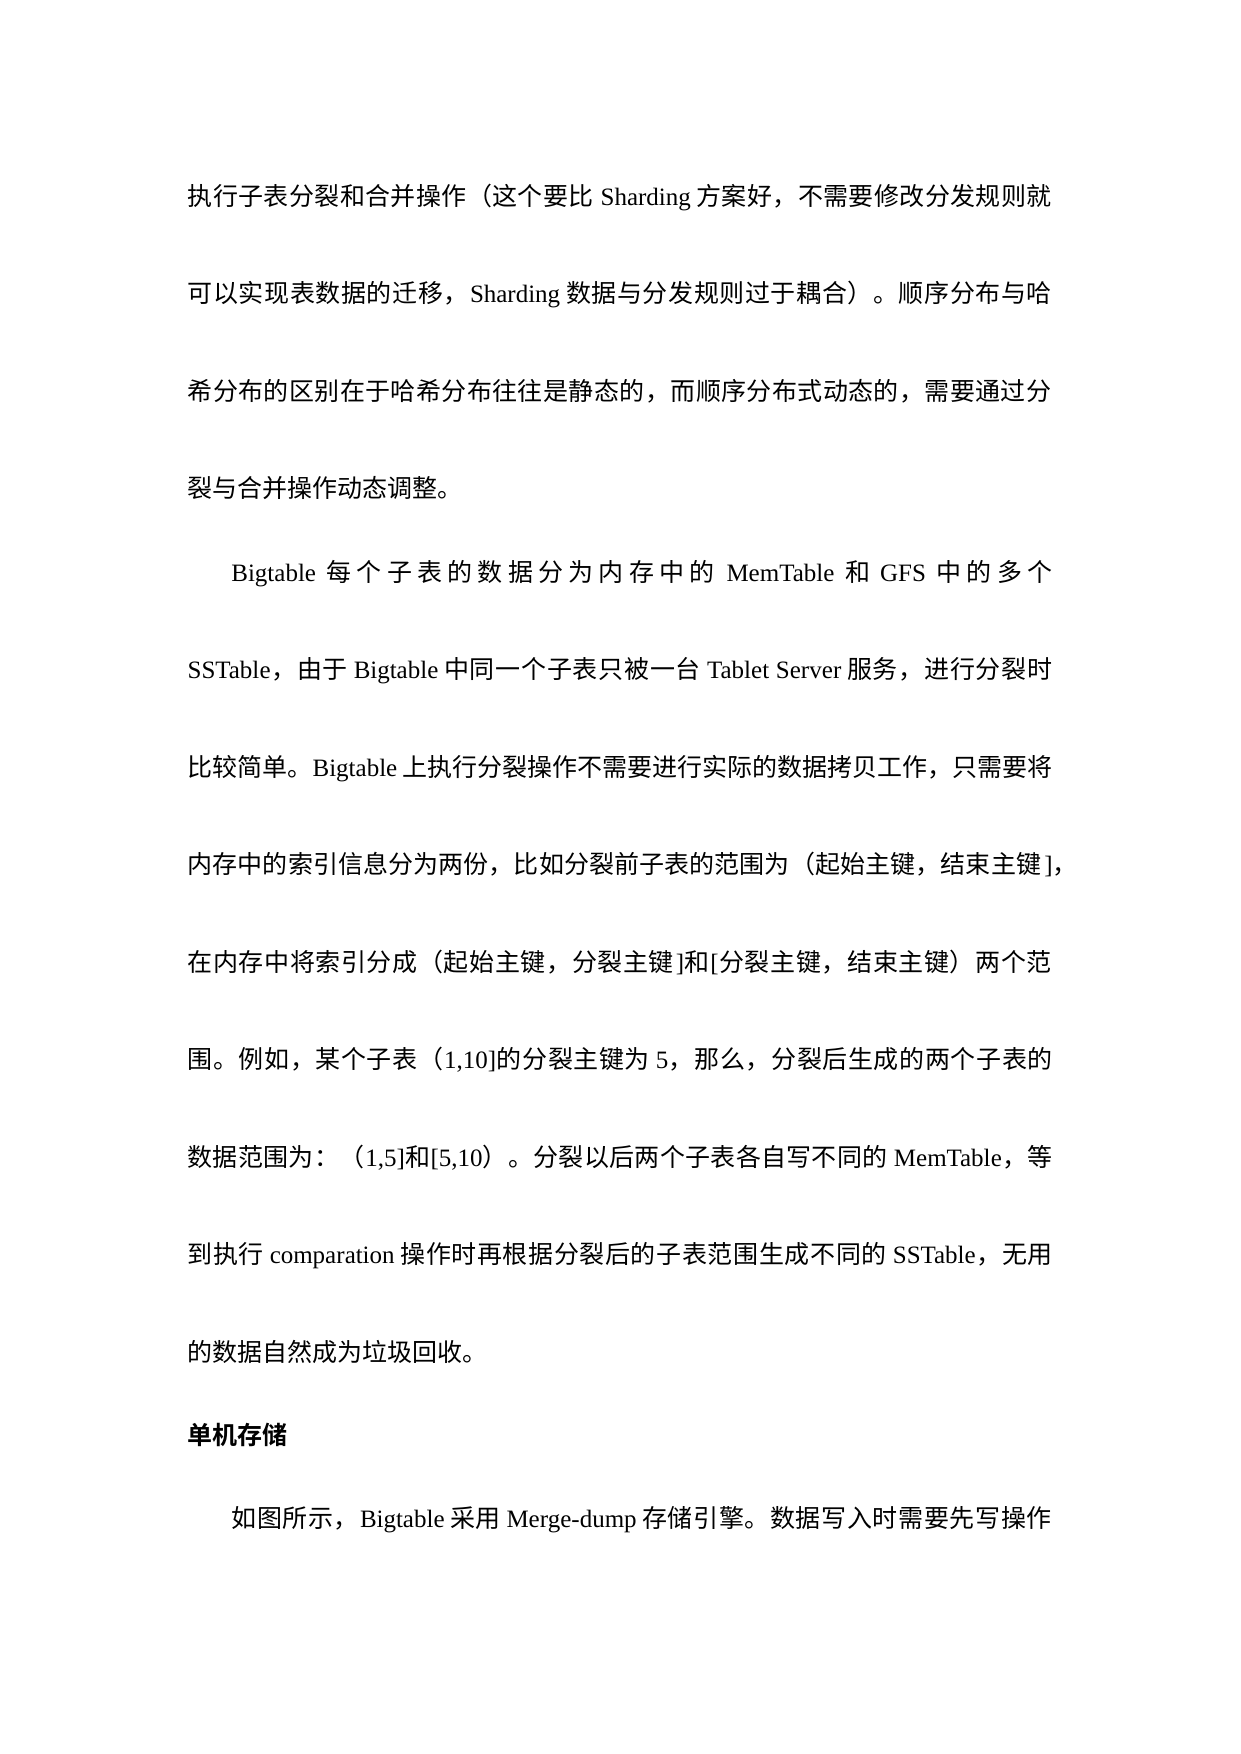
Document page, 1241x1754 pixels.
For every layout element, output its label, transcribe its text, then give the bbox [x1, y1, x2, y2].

text Bigtable每个子表的数据分为内存中的MemTable和GFS中的多个SSTable，由于Bigtable中同一个子表只被一台Tablet Server服务，进行分裂时比较简单。Bigtable上执行分裂操作不需要进行实际的数据拷贝工作，只需要将内存中的索引信息分为两份，比如分裂前子表的范围为（起始主键，结束主键]，在内存中将索引分成（起始主键，分裂主键]和[分裂主键，结束主键）两个范围。例如，某个子表（1,10]的分裂主键为5，那么，分裂后生成的两个子表的数据范围为：（1,5]和[5,10）。分裂以后两个子表各自写不同的MemTable，等到执行comparation操作时再根据分裂后的子表范围生成不同的SSTable，无用的数据自然成为垃圾回收。 [187, 538, 1053, 1383]
subtitle 单机存储 [187, 1401, 1053, 1466]
